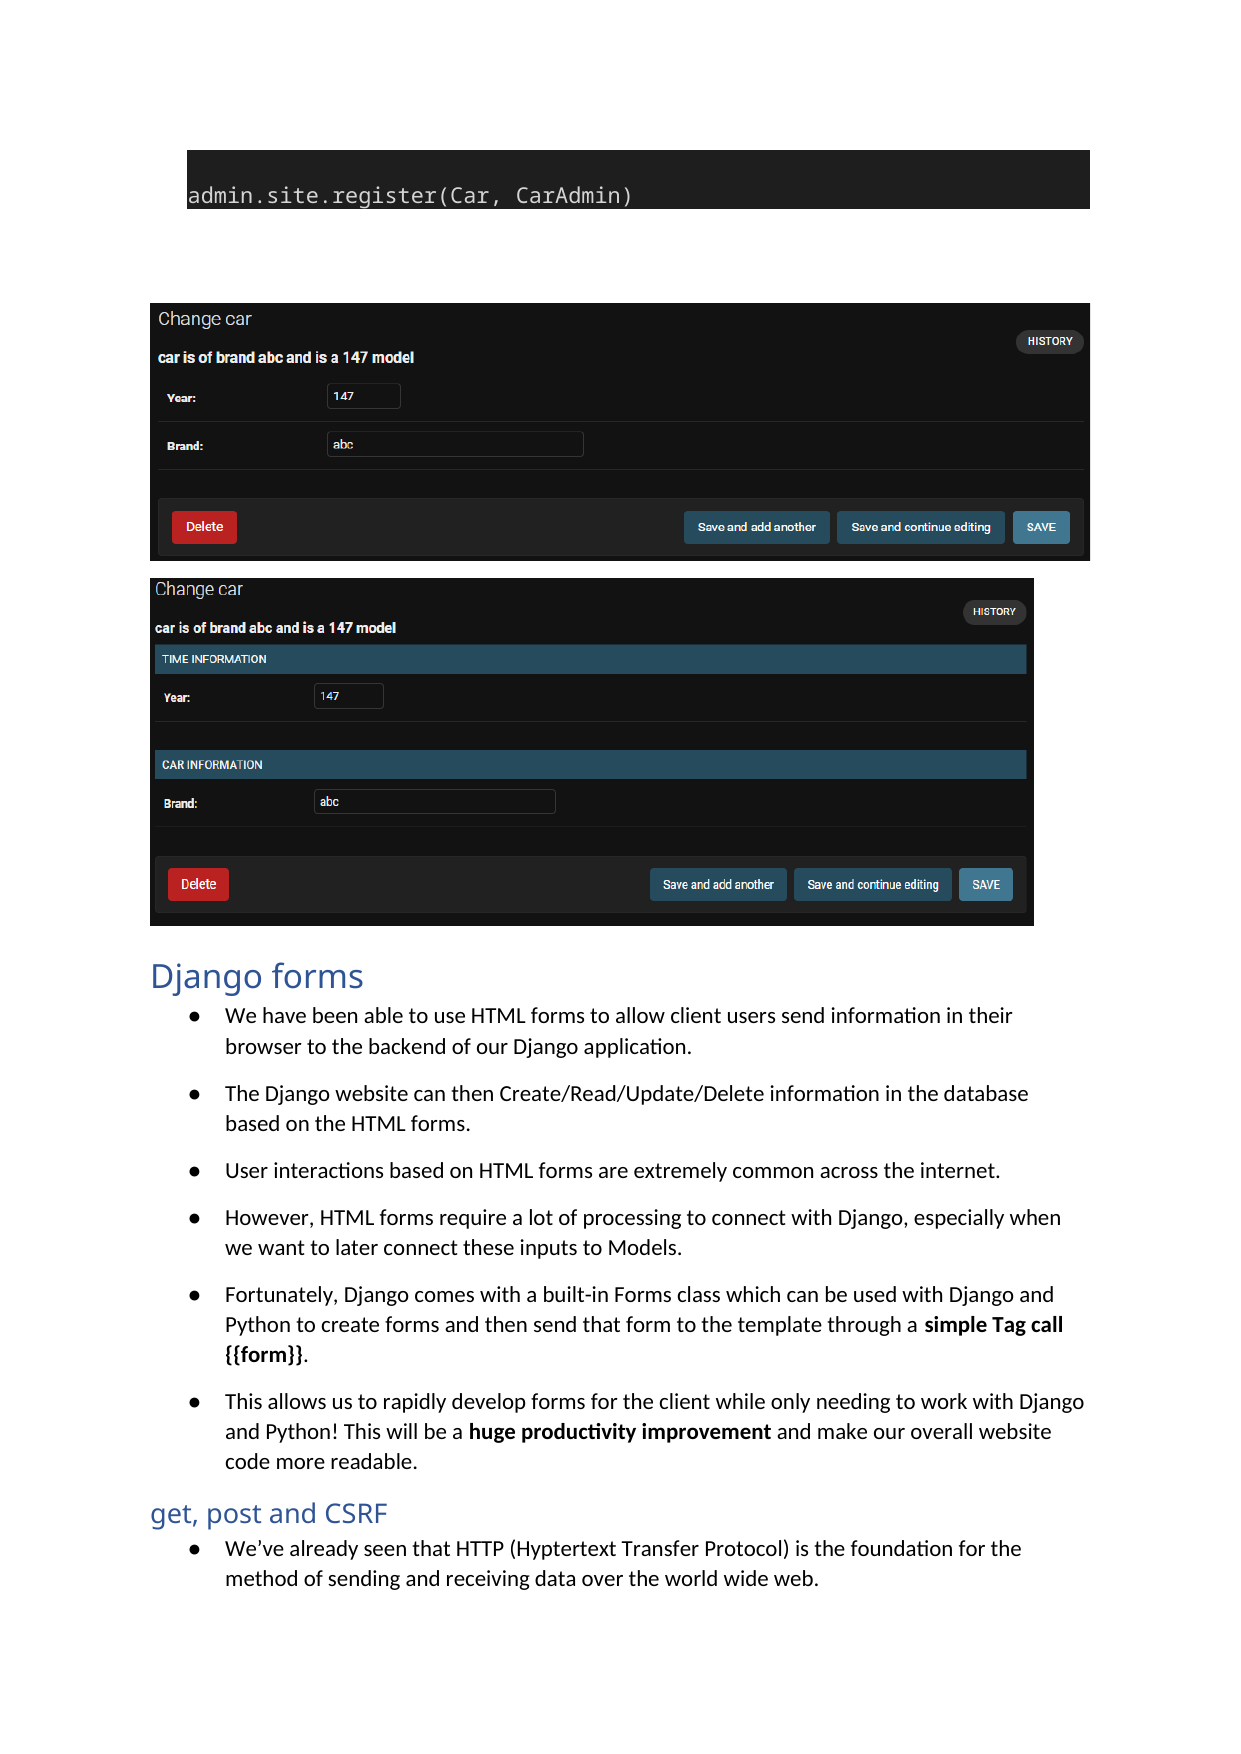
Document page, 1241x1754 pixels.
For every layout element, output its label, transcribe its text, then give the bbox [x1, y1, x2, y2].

list However, HTML forms require a lot of processing to connect with Django, especially when we want to later connect these inputs to Models. [187, 1203, 1090, 1261]
list Fortunately, Django comes with a built-in Forms class which can be used with Django and Python to create forms and then send that form to the template through a simple Tag call {{form}}. [187, 1280, 1090, 1368]
picture [150, 578, 1034, 926]
picture [150, 303, 1091, 561]
subtitle get, post and CSRF [150, 1494, 1090, 1531]
list We have been able to use HTML forms to allow client users send information in their browser to the backend of our Django application. [187, 1002, 1090, 1060]
subtitle Django forms [150, 953, 1090, 998]
list The Django website can then Create/Read/Update/Delete information in the database based on the HTML forms. [187, 1079, 1090, 1137]
list User interactions based on HTML forms are extremely common across the internet. [187, 1156, 1090, 1184]
list This allows us to rapidly develop forms for the client while only needing to work with Django and Python! This will be a huge productivity improvement and make our overall website code more readable. [187, 1387, 1090, 1476]
list We’ve already seen that HTTP (Hyptertext Transfer Protocol) is the foundation for the method of sending and receiving data over the world wide web. [187, 1534, 1090, 1592]
text admin.site.register(Car, CarAdmin) [187, 180, 1090, 209]
